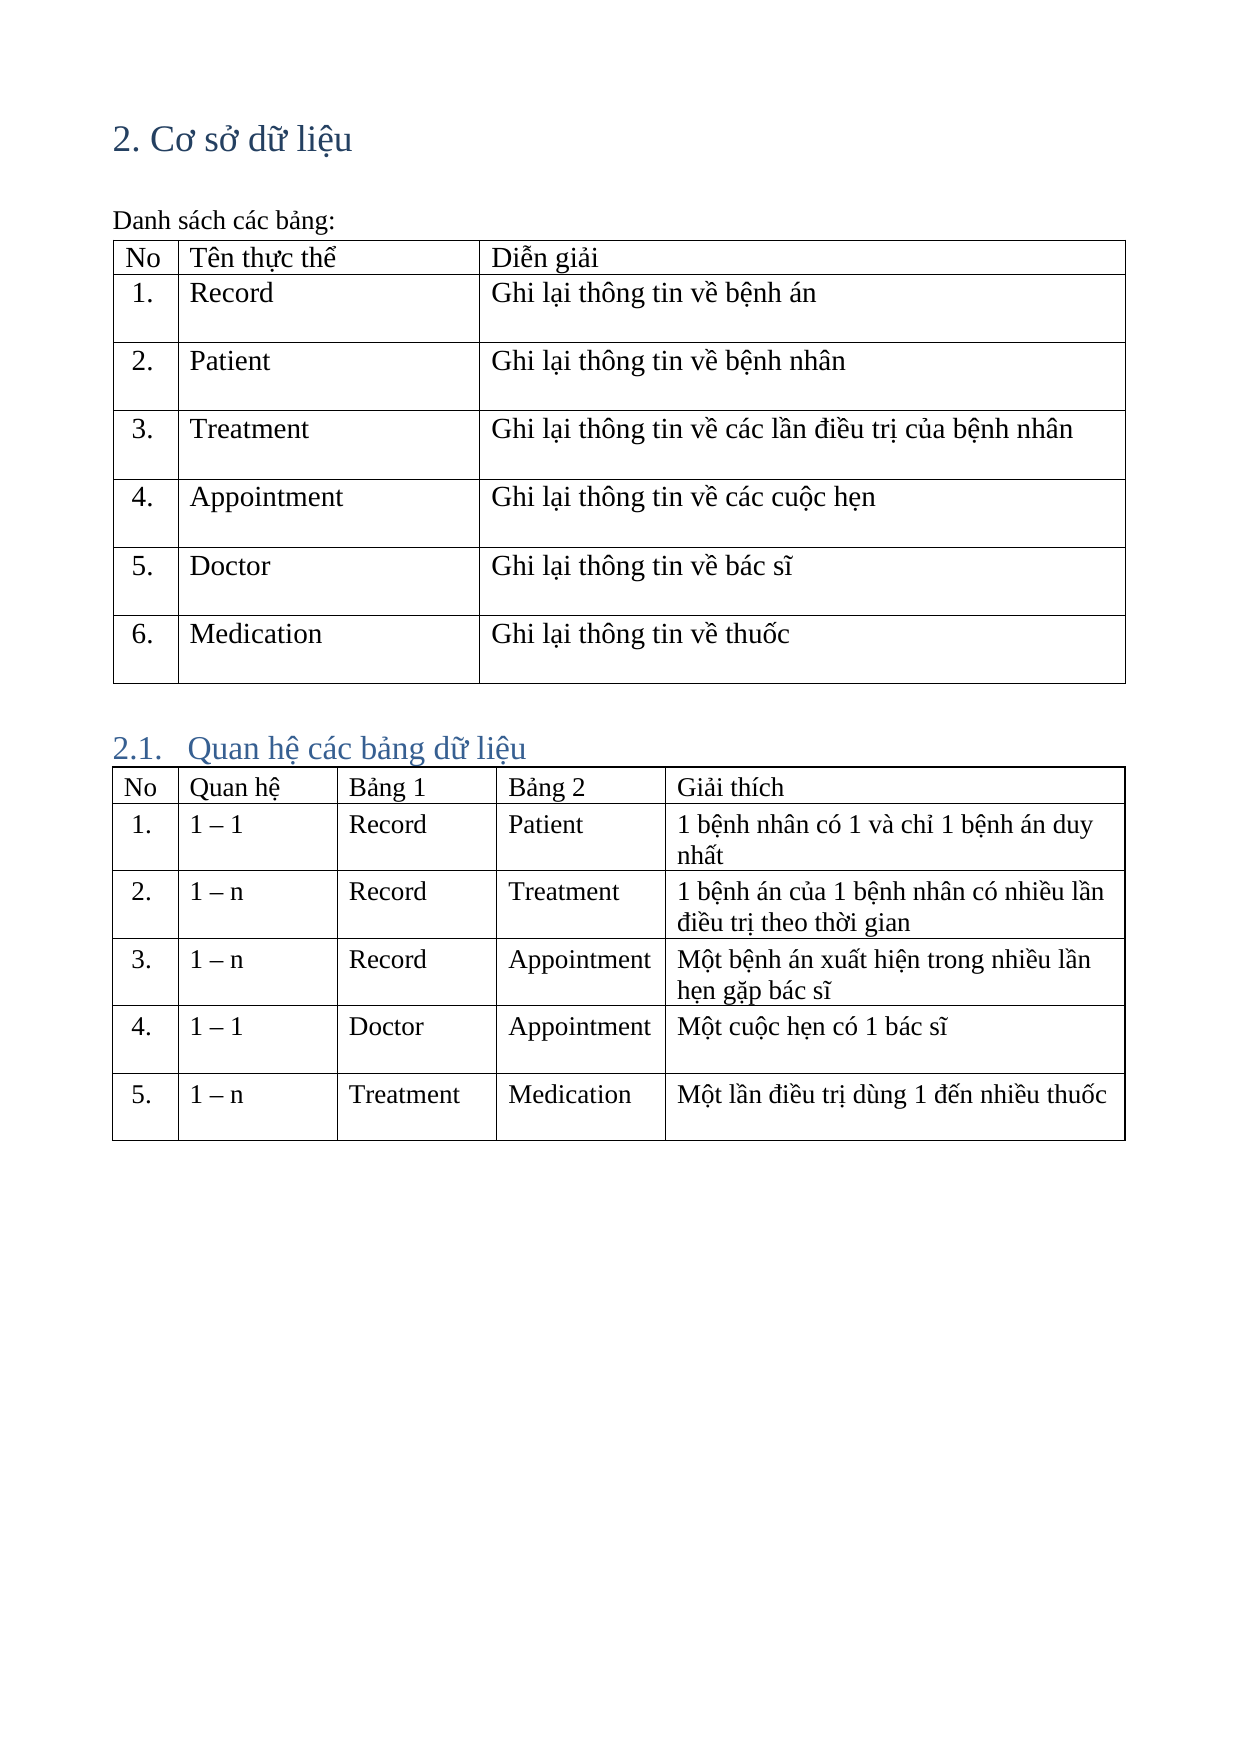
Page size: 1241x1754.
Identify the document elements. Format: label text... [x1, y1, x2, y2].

table_cell Record [179, 275, 479, 342]
text Danh sách các bảng: [112, 204, 1162, 235]
table_cell Ghi lại thông tin về thuốc [480, 616, 1125, 683]
table_header Diễn giải [480, 241, 1125, 274]
table_cell [114, 411, 178, 478]
table_cell Doctor [338, 1006, 496, 1073]
table_cell Record [338, 804, 496, 870]
table_cell Treatment [338, 1074, 496, 1140]
table_header Bảng 1 [338, 768, 496, 803]
table_cell 1 – n [179, 1074, 337, 1140]
table_cell Appointment [497, 1006, 665, 1073]
table_cell [114, 616, 178, 683]
table_cell Ghi lại thông tin về bệnh nhân [480, 343, 1125, 410]
table_cell Ghi lại thông tin về bác sĩ [480, 548, 1125, 615]
table_cell [113, 1074, 178, 1140]
table_cell 1 – 1 [179, 1006, 337, 1073]
table_cell [113, 939, 178, 1005]
table_cell Một cuộc hẹn có 1 bác sĩ [666, 1006, 1124, 1073]
table_cell [114, 275, 178, 342]
table_cell 1 – 1 [179, 804, 337, 870]
table_header Bảng 2 [497, 768, 665, 803]
table_cell [114, 343, 178, 410]
table_cell Treatment [179, 411, 479, 478]
table_cell 1 – n [179, 871, 337, 938]
table_header No [113, 768, 178, 803]
table_cell [114, 548, 178, 615]
table_cell Appointment [179, 480, 479, 547]
table_cell 1 bệnh nhân có 1 và chỉ 1 bệnh án duy nhất [666, 804, 1124, 870]
table_cell [113, 1006, 178, 1073]
table_cell Medication [179, 616, 479, 683]
table_header Giải thích [666, 768, 1124, 803]
table_cell Ghi lại thông tin về bệnh án [480, 275, 1125, 342]
table_cell 1 – n [179, 939, 337, 1005]
table_cell 1 bệnh án của 1 bệnh nhân có nhiều lần điều trị theo thời gian [666, 871, 1124, 938]
table_cell Treatment [497, 871, 665, 938]
table_cell Một bệnh án xuất hiện trong nhiều lần hẹn gặp bác sĩ [666, 939, 1124, 1005]
table_cell [114, 480, 178, 547]
table_cell Medication [497, 1074, 665, 1140]
table_header No [114, 241, 178, 274]
table_cell Một lần điều trị dùng 1 đến nhiều thuốc [666, 1074, 1124, 1140]
table_cell Record [338, 871, 496, 938]
subtitle Quan hệ các bảng dữ liệu [112, 728, 1162, 766]
table_header Tên thực thể [179, 241, 479, 274]
table_cell Patient [497, 804, 665, 870]
table_cell [113, 871, 178, 938]
table_cell [113, 804, 178, 870]
table_cell Record [338, 939, 496, 1005]
table_header Quan hệ [179, 768, 337, 803]
table_cell Patient [179, 343, 479, 410]
table_cell Ghi lại thông tin về các cuộc hẹn [480, 480, 1125, 547]
table_cell Doctor [179, 548, 479, 615]
table_cell Appointment [497, 939, 665, 1005]
table_cell Ghi lại thông tin về các lần điều trị của bệnh nhân [480, 411, 1125, 478]
subtitle Cơ sở dữ liệu [112, 117, 1162, 160]
